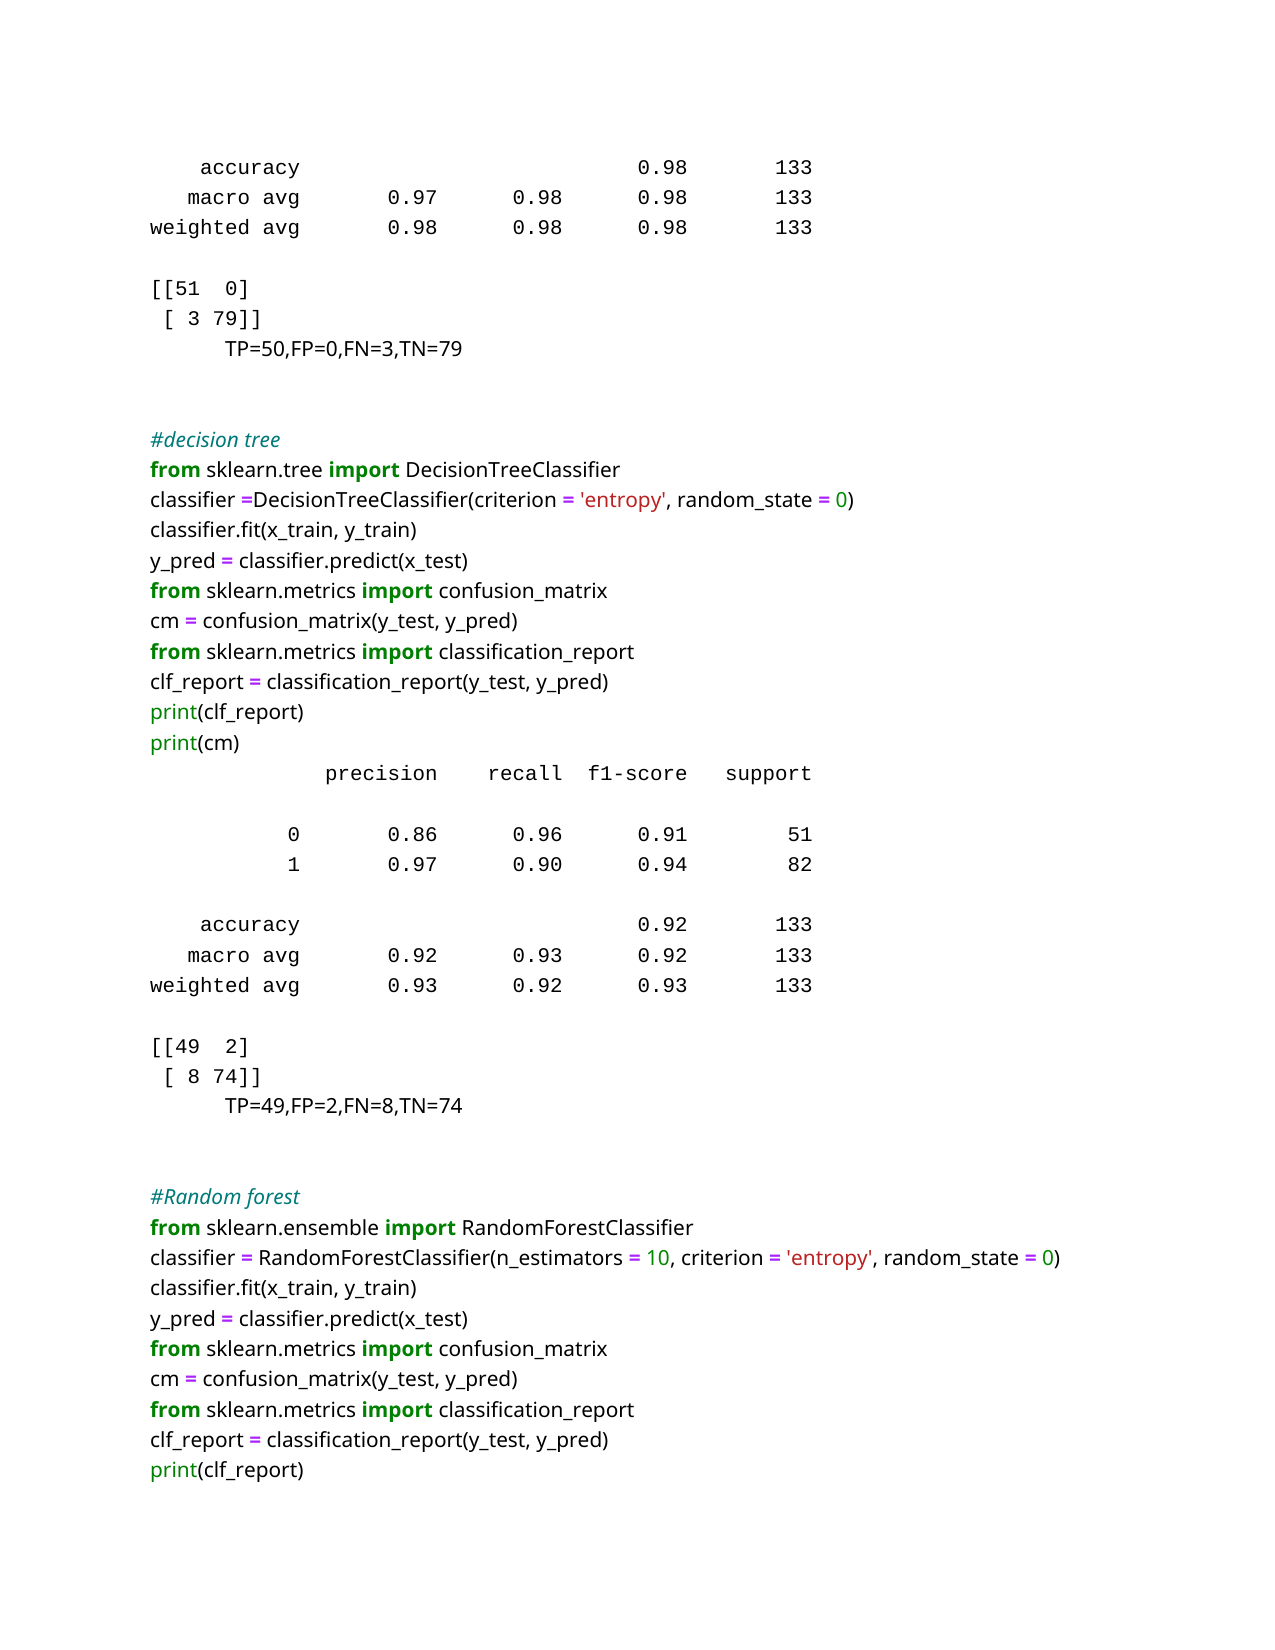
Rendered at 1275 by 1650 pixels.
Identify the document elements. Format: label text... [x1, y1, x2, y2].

text [[51 0] [150, 271, 1125, 302]
text [[49 2] [150, 1029, 1125, 1059]
text clf_report = classification_report(y_test, y_pred) [150, 665, 1125, 696]
text accuracy 0.92 133 [150, 908, 1125, 938]
text classifier = RandomForestClassifier(n_estimators = 10, criterion = 'entropy', random_state = 0) [150, 1241, 1125, 1272]
text 0 0.86 0.96 0.91 51 [150, 817, 1125, 847]
text classifier.fit(x_train, y_train) [150, 1272, 1125, 1302]
text precision recall f1-score support [150, 756, 1125, 787]
text clf_report = classification_report(y_test, y_pred) [150, 1423, 1125, 1453]
text TP=50,FP=0,FN=3,TN=79 [150, 332, 1125, 362]
text weighted avg 0.93 0.92 0.93 133 [150, 968, 1125, 999]
text weighted avg 0.98 0.98 0.98 133 [150, 211, 1125, 241]
text #decision tree [150, 423, 1125, 453]
text classifier =DecisionTreeClassifier(criterion = 'entropy', random_state = 0) [150, 483, 1125, 514]
text [ 3 79]] [150, 302, 1125, 332]
text accuracy 0.98 133 [150, 150, 1125, 180]
text y_pred = classifier.predict(x_test) [150, 544, 1125, 574]
text 1 0.97 0.90 0.94 82 [150, 847, 1125, 877]
text cm = confusion_matrix(y_test, y_pred) [150, 1362, 1125, 1393]
text from sklearn.ensemble import RandomForestClassifier [150, 1211, 1125, 1241]
text print(clf_report) [150, 1453, 1125, 1484]
text from sklearn.metrics import confusion_matrix [150, 1332, 1125, 1362]
text classifier.fit(x_train, y_train) [150, 514, 1125, 544]
text from sklearn.metrics import confusion_matrix [150, 574, 1125, 605]
text from sklearn.metrics import classification_report [150, 635, 1125, 665]
text print(clf_report) [150, 696, 1125, 726]
text cm = confusion_matrix(y_test, y_pred) [150, 605, 1125, 635]
text macro avg 0.92 0.93 0.92 133 [150, 938, 1125, 968]
text [ 8 74]] [150, 1059, 1125, 1090]
text print(cm) [150, 726, 1125, 756]
text #Random forest [150, 1181, 1125, 1211]
text y_pred = classifier.predict(x_test) [150, 1302, 1125, 1332]
text from sklearn.tree import DecisionTreeClassifier [150, 453, 1125, 483]
text from sklearn.metrics import classification_report [150, 1393, 1125, 1423]
text TP=49,FP=2,FN=8,TN=74 [150, 1090, 1125, 1120]
text macro avg 0.97 0.98 0.98 133 [150, 180, 1125, 211]
